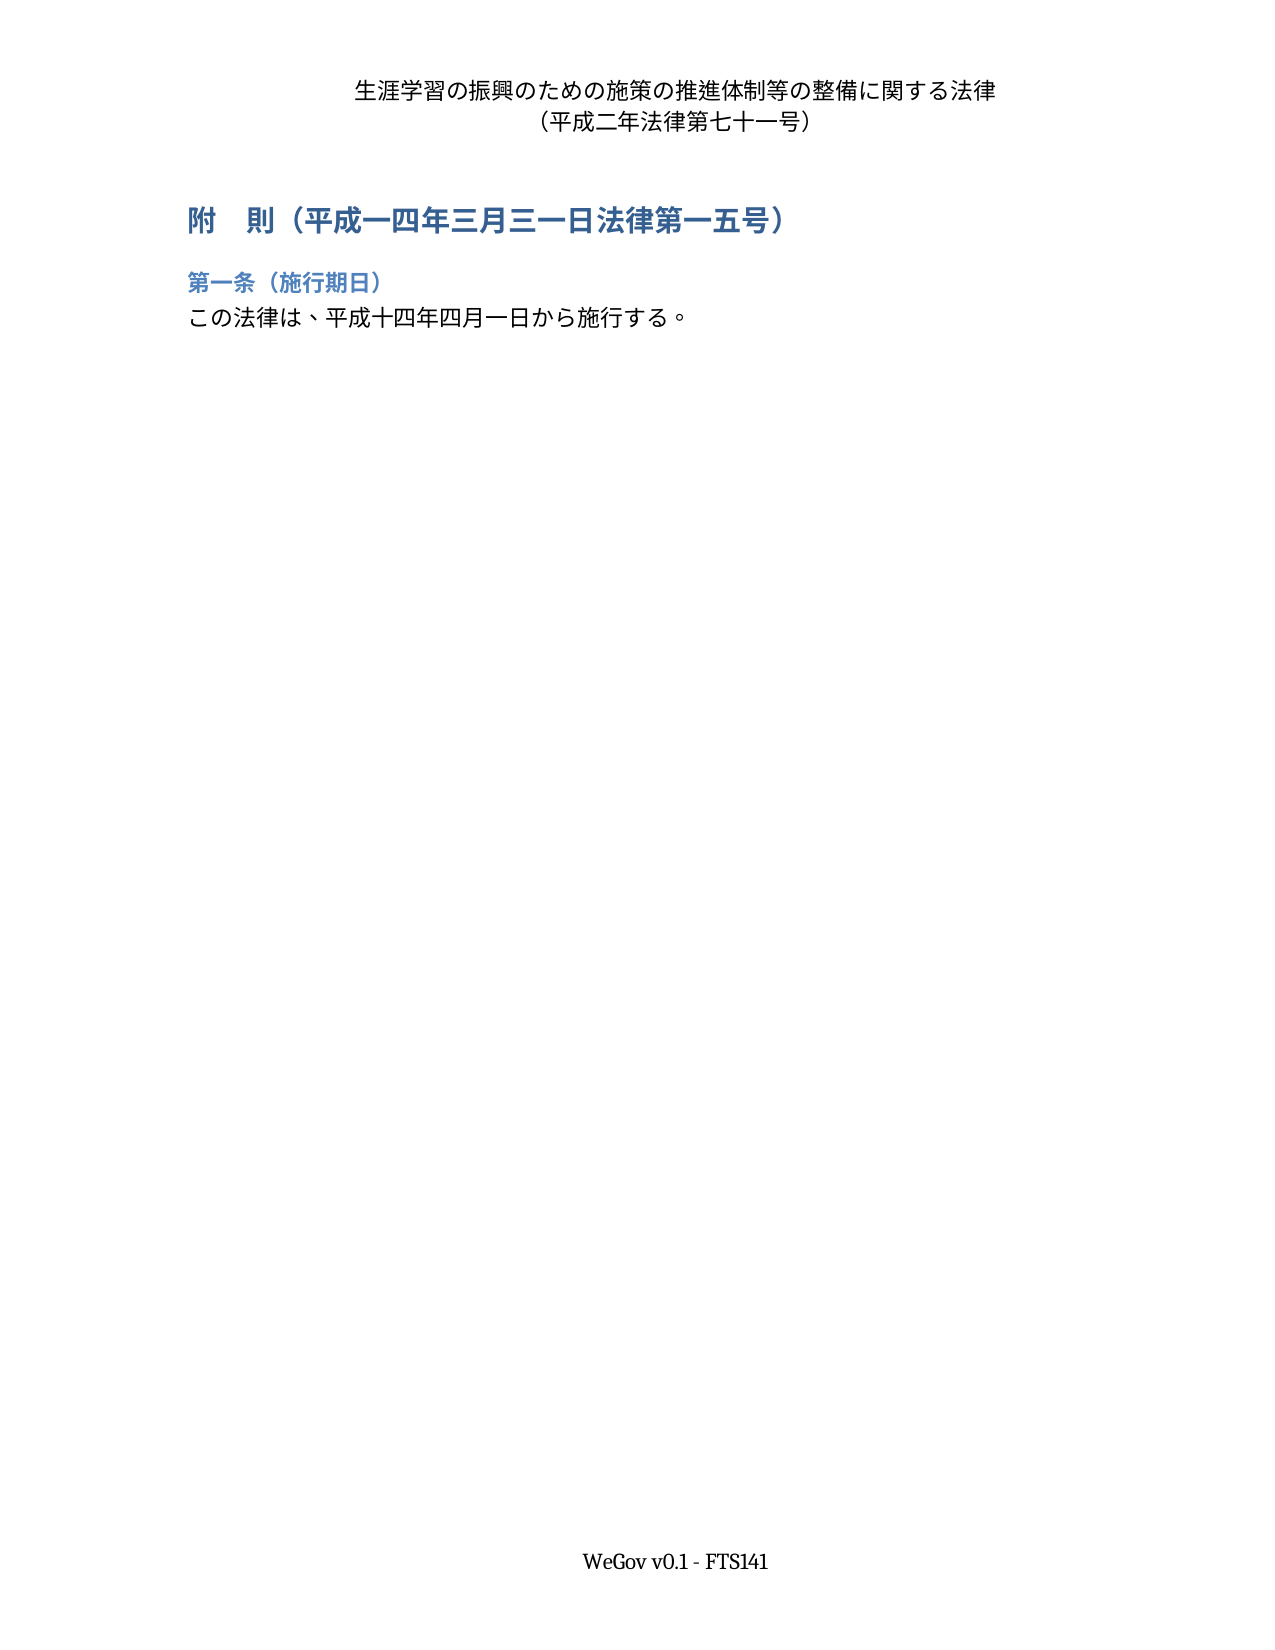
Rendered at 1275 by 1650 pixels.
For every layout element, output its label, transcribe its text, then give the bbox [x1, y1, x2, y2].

text この法律は、平成十四年四月一日から施行する。 [187, 302, 1087, 334]
subtitle 第一条（施行期日） [187, 266, 1087, 298]
subtitle 附 則（平成一四年三月三一日法律第一五号） [187, 200, 1087, 240]
